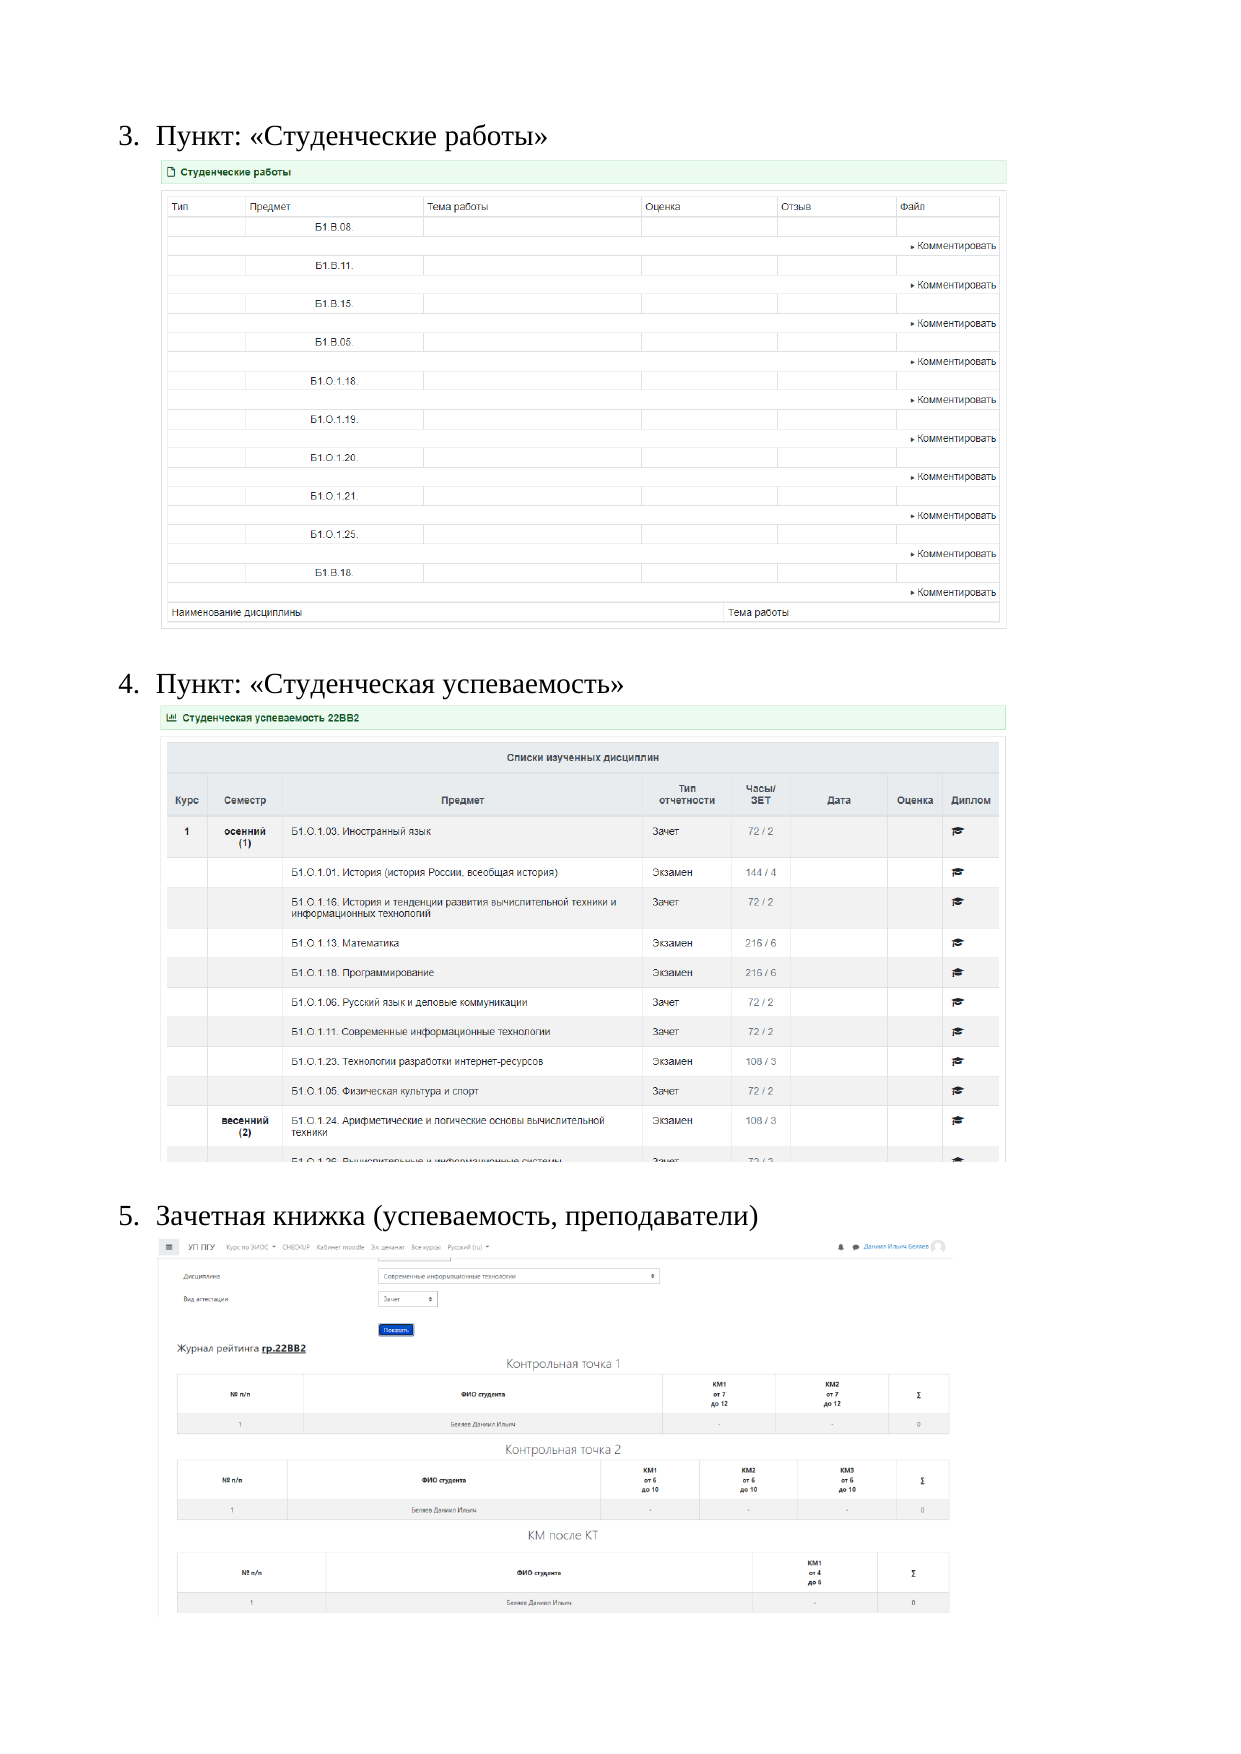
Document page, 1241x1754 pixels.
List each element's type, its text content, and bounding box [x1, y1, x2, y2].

picture [155, 1236, 954, 1617]
picture [155, 155, 1121, 630]
picture [155, 703, 1027, 1162]
